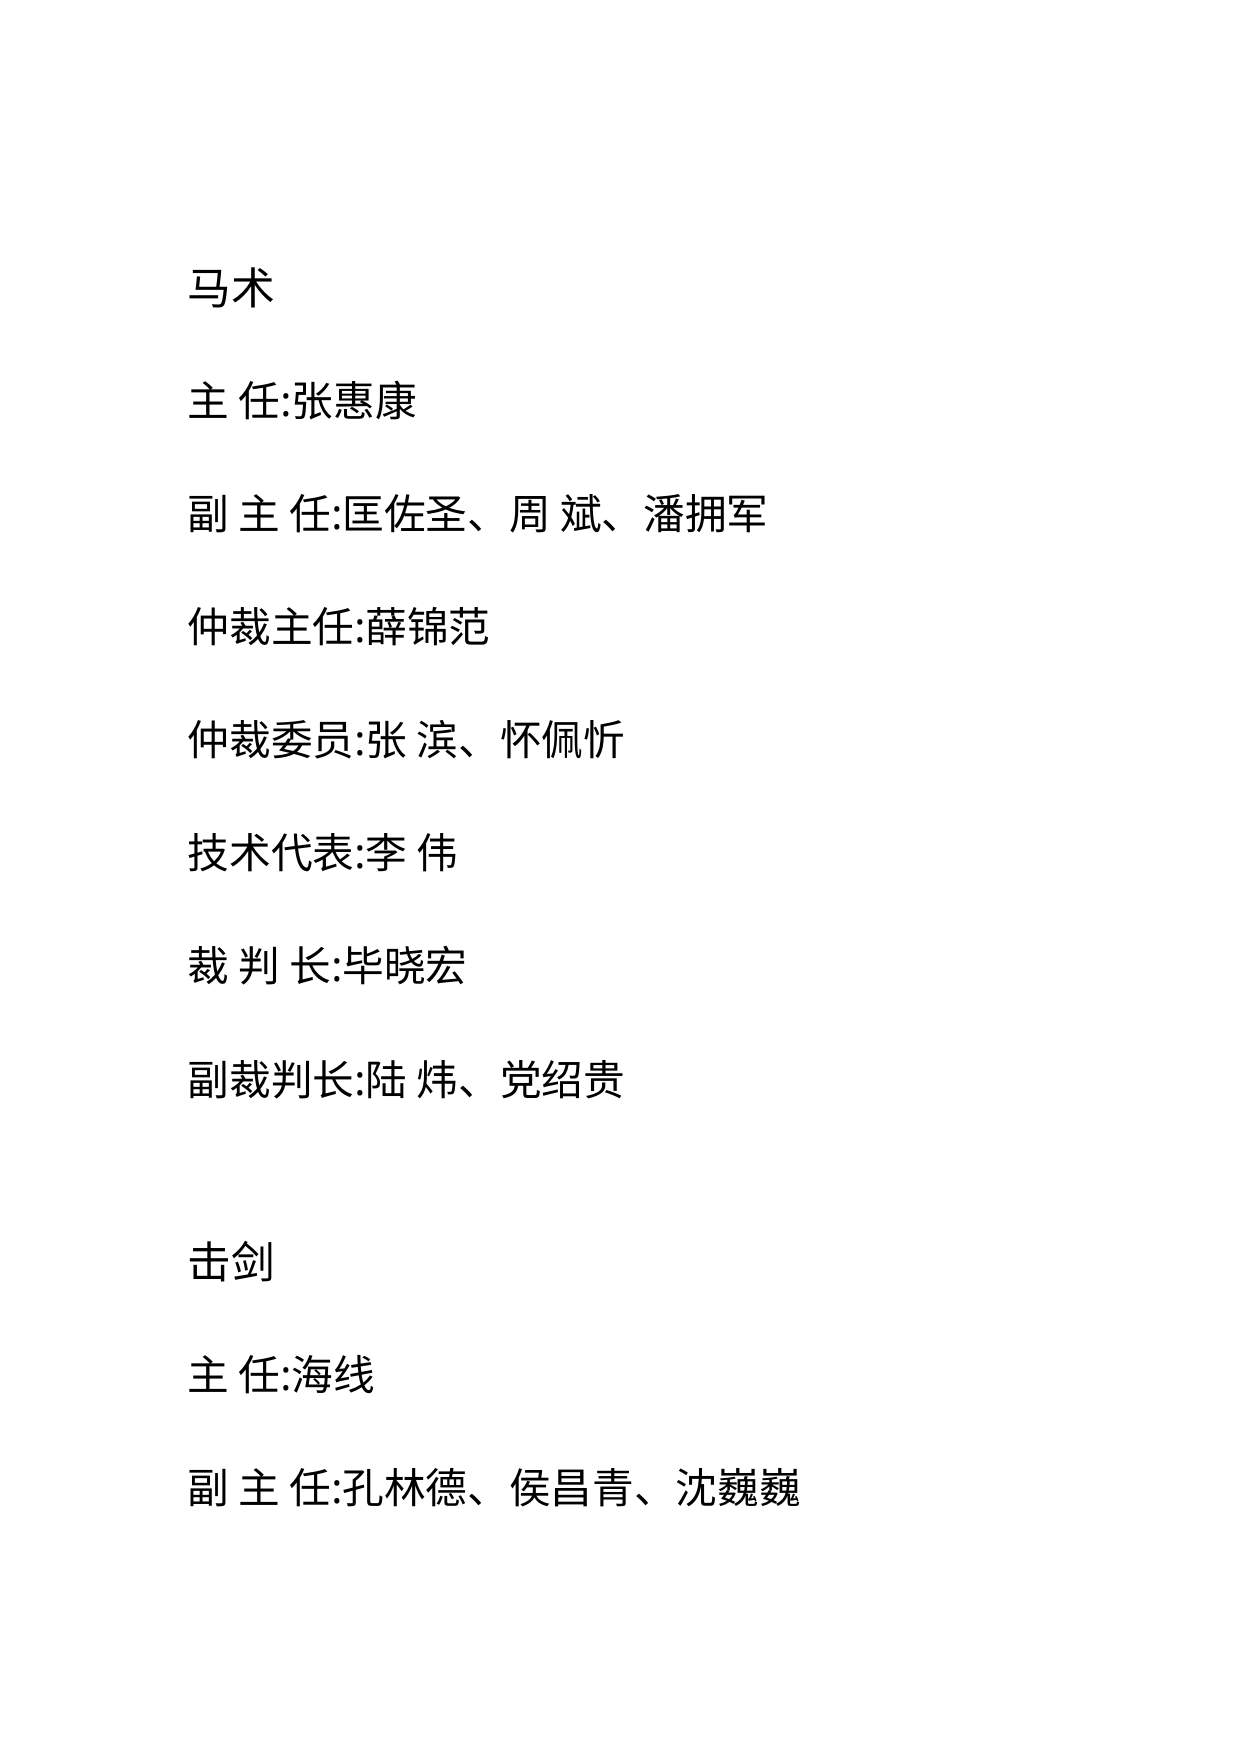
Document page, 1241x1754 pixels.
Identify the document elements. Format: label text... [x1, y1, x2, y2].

text 马术 [187, 241, 1053, 329]
text 副裁判长:陆 炜、党绍贵 [187, 1033, 1053, 1121]
text 主 任:张惠康 [187, 354, 1053, 442]
text 副 主 任:孔林德、侯昌青、沈巍巍 [187, 1441, 1053, 1529]
text 技术代表:李 伟 [187, 807, 1053, 895]
text 主 任:海线 [187, 1328, 1053, 1416]
text 副 主 任:匡佐圣、周 斌、潘拥军 [187, 467, 1053, 555]
text 仲裁委员:张 滨、怀佩忻 [187, 693, 1053, 782]
text 击剑 [187, 1215, 1053, 1303]
text 裁 判 长:毕晓宏 [187, 920, 1053, 1008]
text 仲裁主任:薛锦范 [187, 580, 1053, 668]
